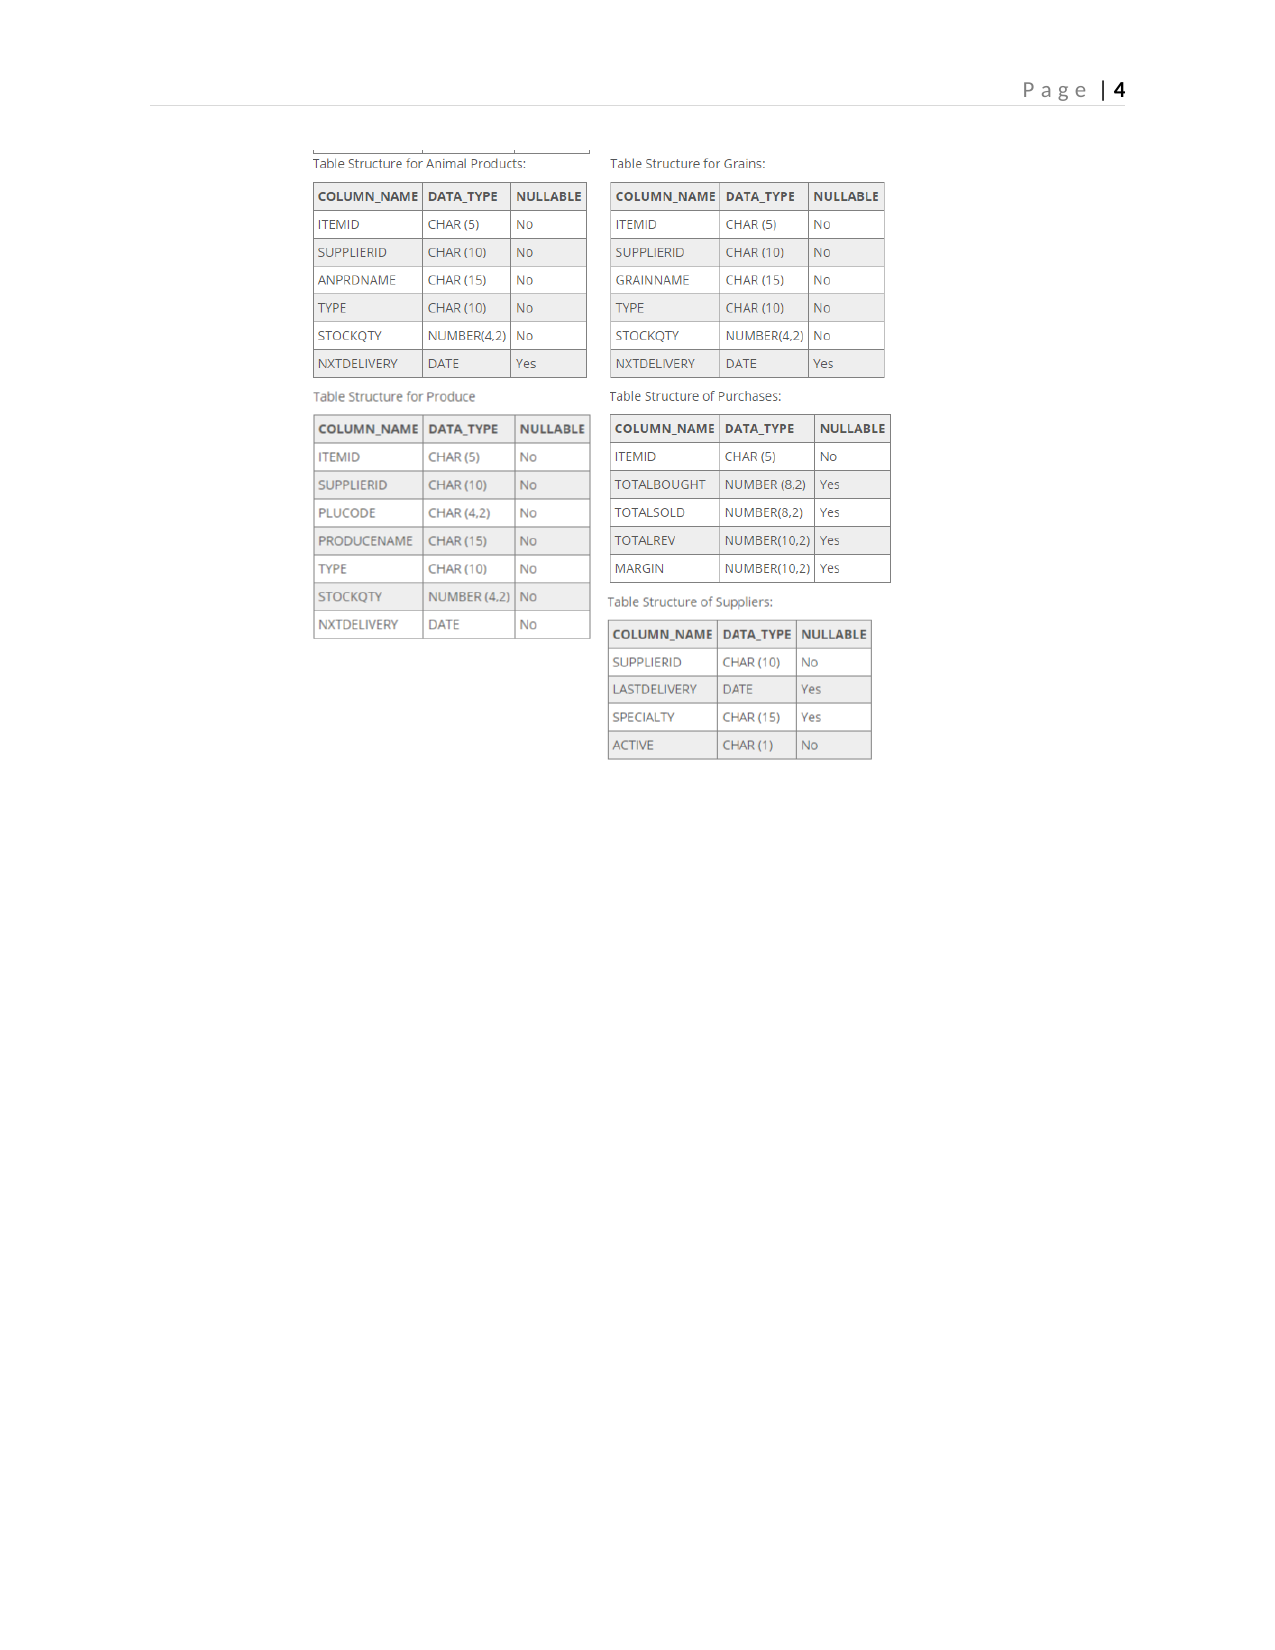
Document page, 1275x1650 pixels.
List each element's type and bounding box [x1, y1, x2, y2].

picture [308, 150, 967, 783]
